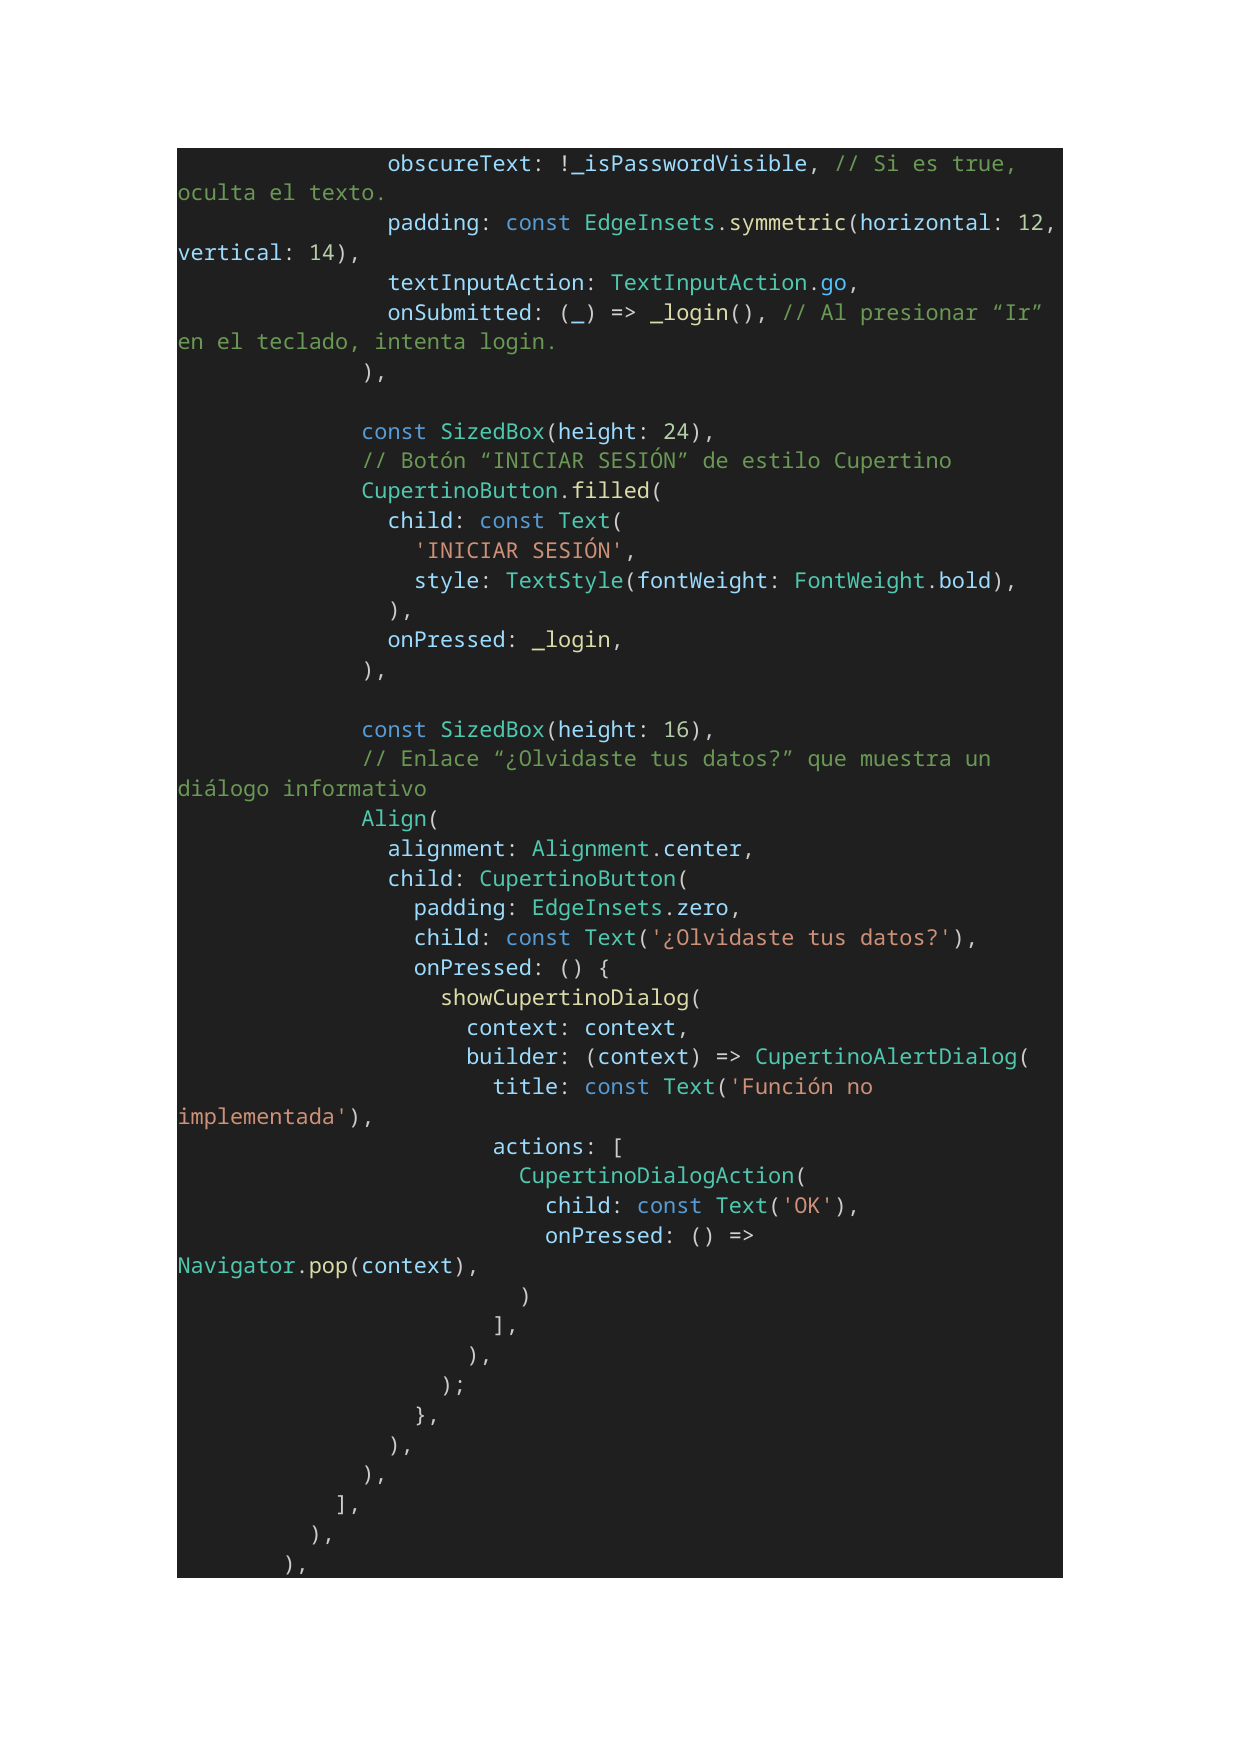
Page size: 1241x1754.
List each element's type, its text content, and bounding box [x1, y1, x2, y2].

text ) [177, 1280, 1063, 1309]
text }, [177, 1399, 1063, 1429]
text showCupertinoDialog( [177, 982, 1063, 1012]
text CupertinoDialogAction( [177, 1161, 1063, 1190]
text 'INICIAR SESIÓN', [177, 535, 1063, 565]
text child: const Text( [177, 505, 1063, 535]
text ), [177, 654, 1063, 684]
text padding: EdgeInsets.zero, [177, 892, 1063, 922]
text actions: [ [177, 1131, 1063, 1161]
text onPressed: () { [177, 952, 1063, 982]
text context: context, [177, 1012, 1063, 1041]
text ), [177, 1458, 1063, 1488]
text CupertinoButton.filled( [177, 475, 1063, 505]
text obscureText: !_isPasswordVisible, // Si es true, oculta el texto. [177, 148, 1063, 207]
text const SizedBox(height: 24), [177, 416, 1063, 446]
text child: const Text('OK'), [177, 1190, 1063, 1220]
text child: CupertinoButton( [177, 863, 1063, 892]
text ), [177, 594, 1063, 624]
text builder: (context) => CupertinoAlertDialog( [177, 1041, 1063, 1071]
text const SizedBox(height: 16), [177, 714, 1063, 743]
text ], [177, 1488, 1063, 1518]
text onSubmitted: (_) => _login(), // Al presionar “Ir” en el teclado, intenta login. [177, 297, 1063, 356]
text ); [177, 1369, 1063, 1399]
text Align( [177, 803, 1063, 833]
text ], [177, 1309, 1063, 1339]
text ), [177, 356, 1063, 386]
text // Botón “INICIAR SESIÓN” de estilo Cupertino [177, 446, 1063, 475]
text ), [177, 1518, 1063, 1548]
text padding: const EdgeInsets.symmetric(horizontal: 12, vertical: 14), [177, 207, 1063, 267]
text alignment: Alignment.center, [177, 833, 1063, 863]
text title: const Text('Función no implementada'), [177, 1071, 1063, 1131]
text onPressed: _login, [177, 624, 1063, 654]
text ), [177, 1339, 1063, 1369]
text onPressed: () => Navigator.pop(context), [177, 1220, 1063, 1280]
text textInputAction: TextInputAction.go, [177, 267, 1063, 297]
text // Enlace “¿Olvidaste tus datos?” que muestra un diálogo informativo [177, 743, 1063, 803]
text ), [177, 1429, 1063, 1458]
text child: const Text('¿Olvidaste tus datos?'), [177, 922, 1063, 952]
text ), [177, 1548, 1063, 1578]
text style: TextStyle(fontWeight: FontWeight.bold), [177, 565, 1063, 594]
